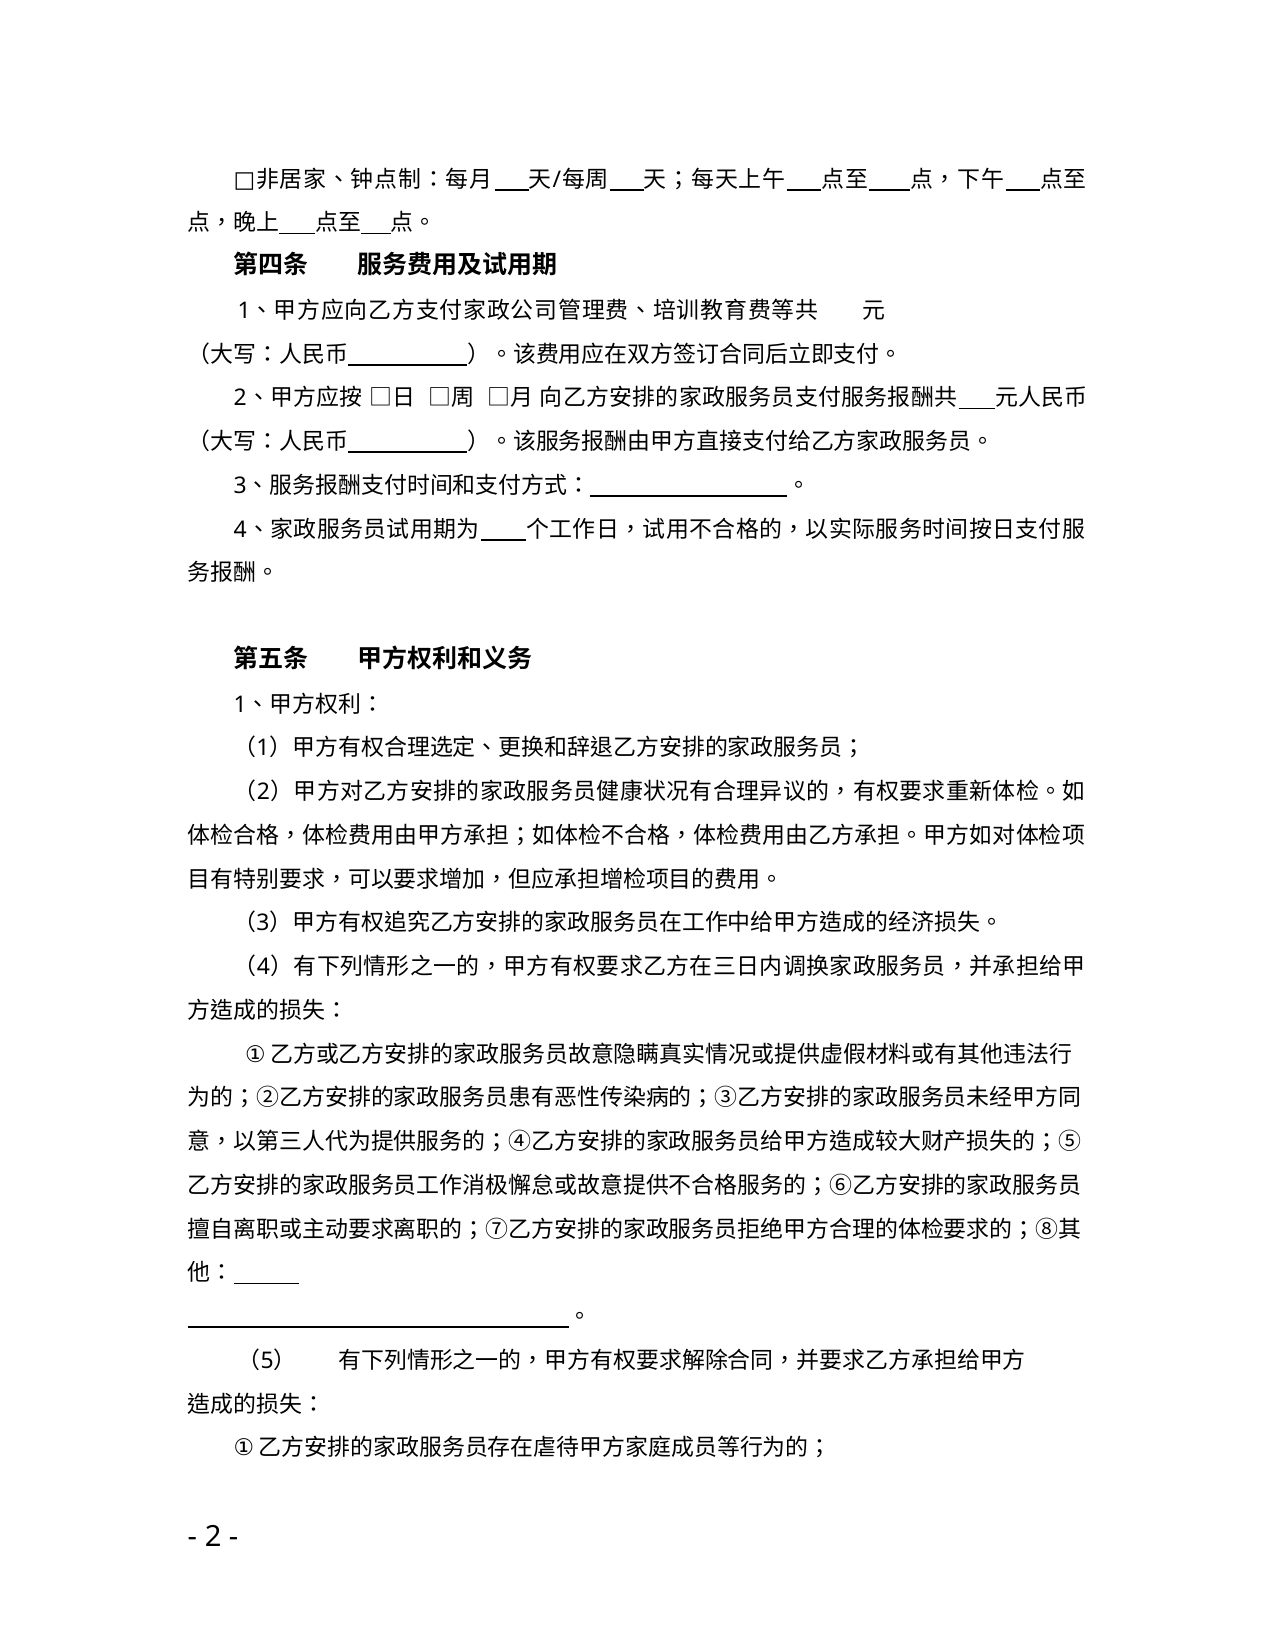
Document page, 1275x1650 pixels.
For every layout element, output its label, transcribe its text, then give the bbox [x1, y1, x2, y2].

text （大写：人民币 ）。该费用应在双方签订合同后立即支付。 [187, 325, 1087, 369]
text 1、甲方应向乙方支付家政公司管理费、培训教育费等共 元 [237, 281, 1087, 325]
text □非居家、钟点制：每月 天/每周 天；每天上午 点至 点，下午 点至 点，晚上 点至 点。 [187, 150, 1087, 237]
text 第五条 甲方权利和义务 [187, 631, 1087, 675]
text 造成的损失： [187, 1375, 1087, 1419]
text 。 [187, 1287, 1087, 1331]
text （2）甲方对乙方安排的家政服务员健康状况有合理异议的，有权要求重新体检。如体检合格，体检费用由甲方承担；如体检不合格，体检费用由乙方承担。甲方如对体检项目有特别要求，可以要求增加，但应承担增检项目的费用。 [187, 762, 1087, 894]
text 第四条 服务费用及试用期 [187, 237, 1087, 281]
text 2、甲方应按 □日 □周 □月 向乙方安排的家政服务员支付服务报酬共 元人民币（大写：人民币 ）。该服务报酬由甲方直接支付给乙方家政服务员。 [187, 369, 1087, 456]
text ①乙方安排的家政服务员存在虐待甲方家庭成员等行为的； [187, 1419, 1087, 1462]
text 1、甲方权利： [187, 675, 1087, 719]
text 4、家政服务员试用期为 个工作日，试用不合格的，以实际服务时间按日支付服务报酬。 [187, 500, 1087, 587]
text （4）有下列情形之一的，甲方有权要求乙方在三日内调换家政服务员，并承担给甲方造成的损失： [187, 937, 1087, 1025]
text 3、服务报酬支付时间和支付方式： 。 [187, 456, 1087, 500]
text （5） 有下列情形之一的，甲方有权要求解除合同，并要求乙方承担给甲方 [237, 1331, 1087, 1375]
text （1）甲方有权合理选定、更换和辞退乙方安排的家政服务员； [187, 719, 1087, 762]
text （3）甲方有权追究乙方安排的家政服务员在工作中给甲方造成的经济损失。 [187, 894, 1087, 937]
text ①乙方或乙方安排的家政服务员故意隐瞒真实情况或提供虚假材料或有其他违法行为的；②乙方安排的家政服务员患有恶性传染病的；③乙方安排的家政服务员未经甲方同意，以第三人代为提供服务的；④乙方安排的家政服务员给甲方造成较大财产损失的；⑤乙方安排的家政服务员工作消极懈怠或故意提供不合格服务的；⑥乙方安排的家政服务员擅自离职或主动要求离职的；⑦乙方安排的家政服务员拒绝甲方合理的体检要求的；⑧其他： [187, 1025, 1087, 1287]
